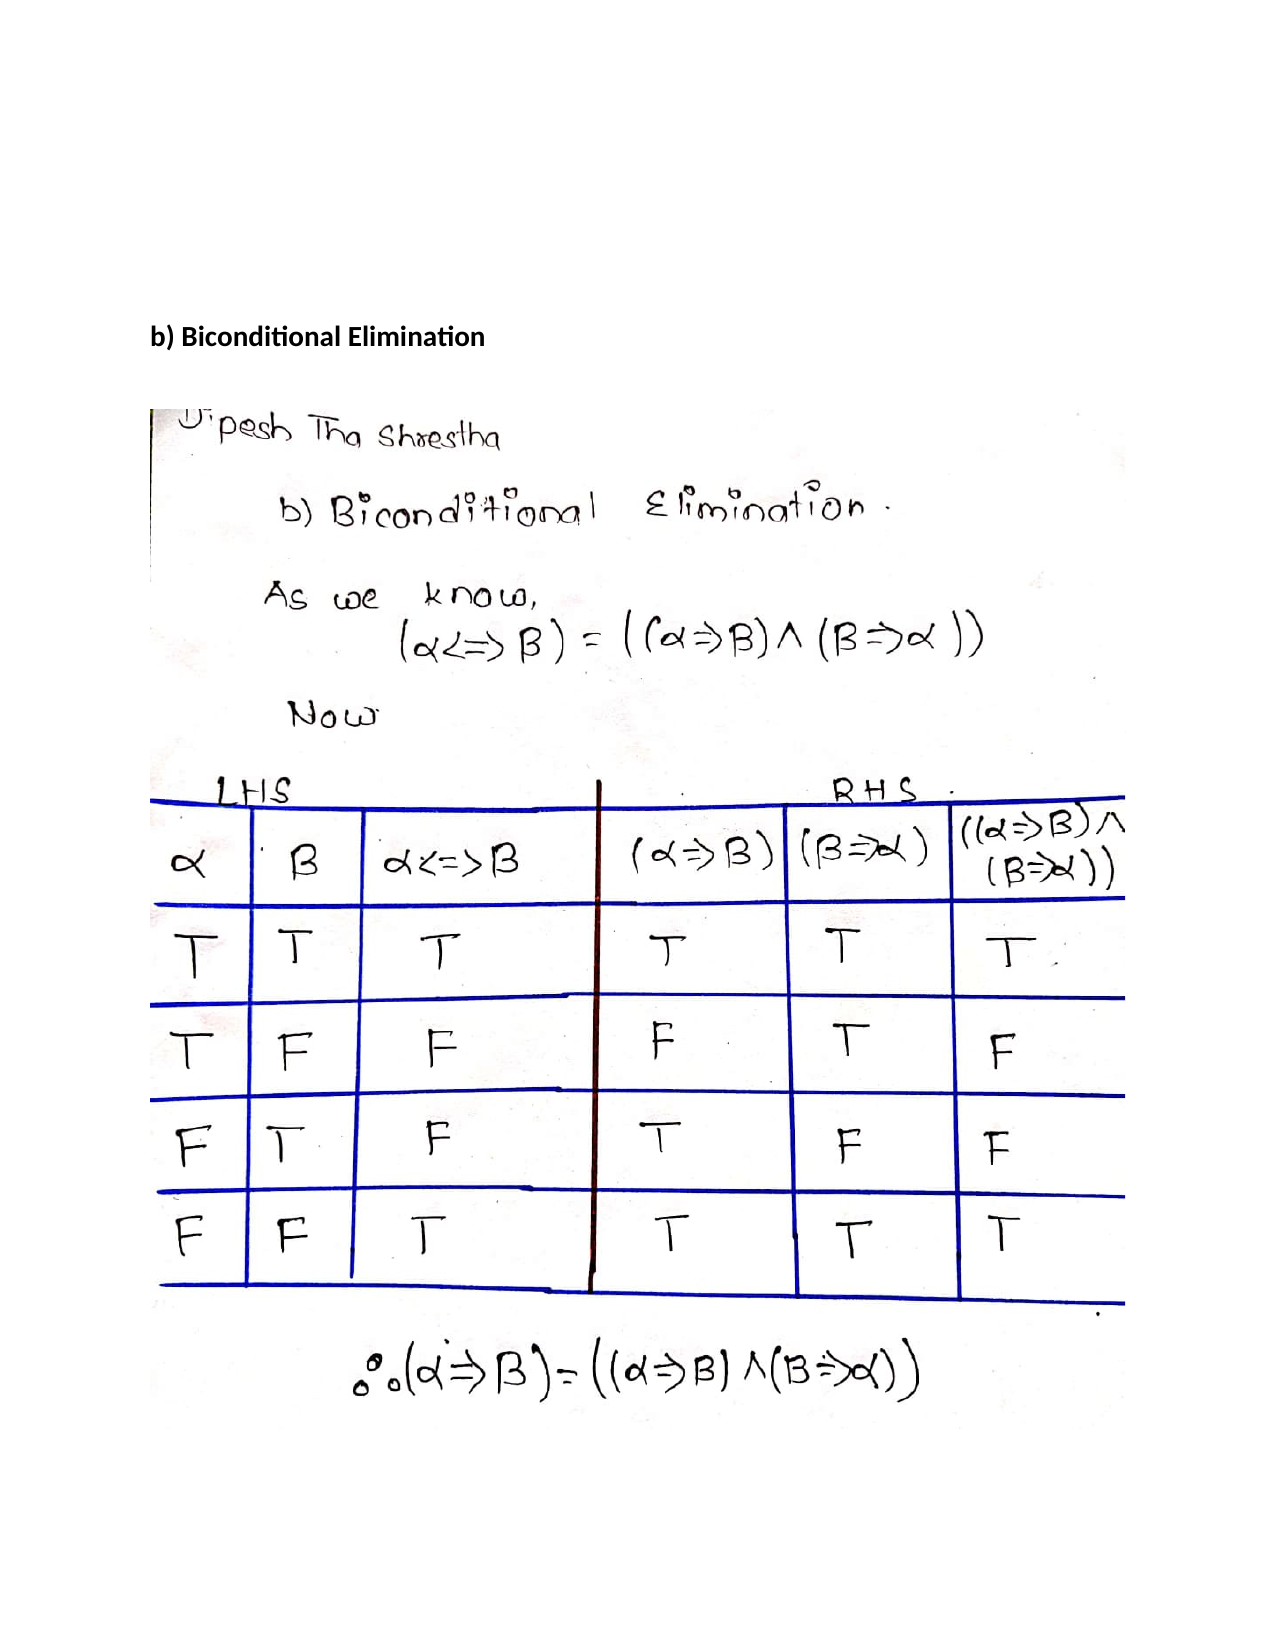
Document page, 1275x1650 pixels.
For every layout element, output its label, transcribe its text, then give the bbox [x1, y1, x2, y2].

picture [150, 409, 1125, 1429]
text b) Biconditional Elimination [150, 318, 1125, 354]
